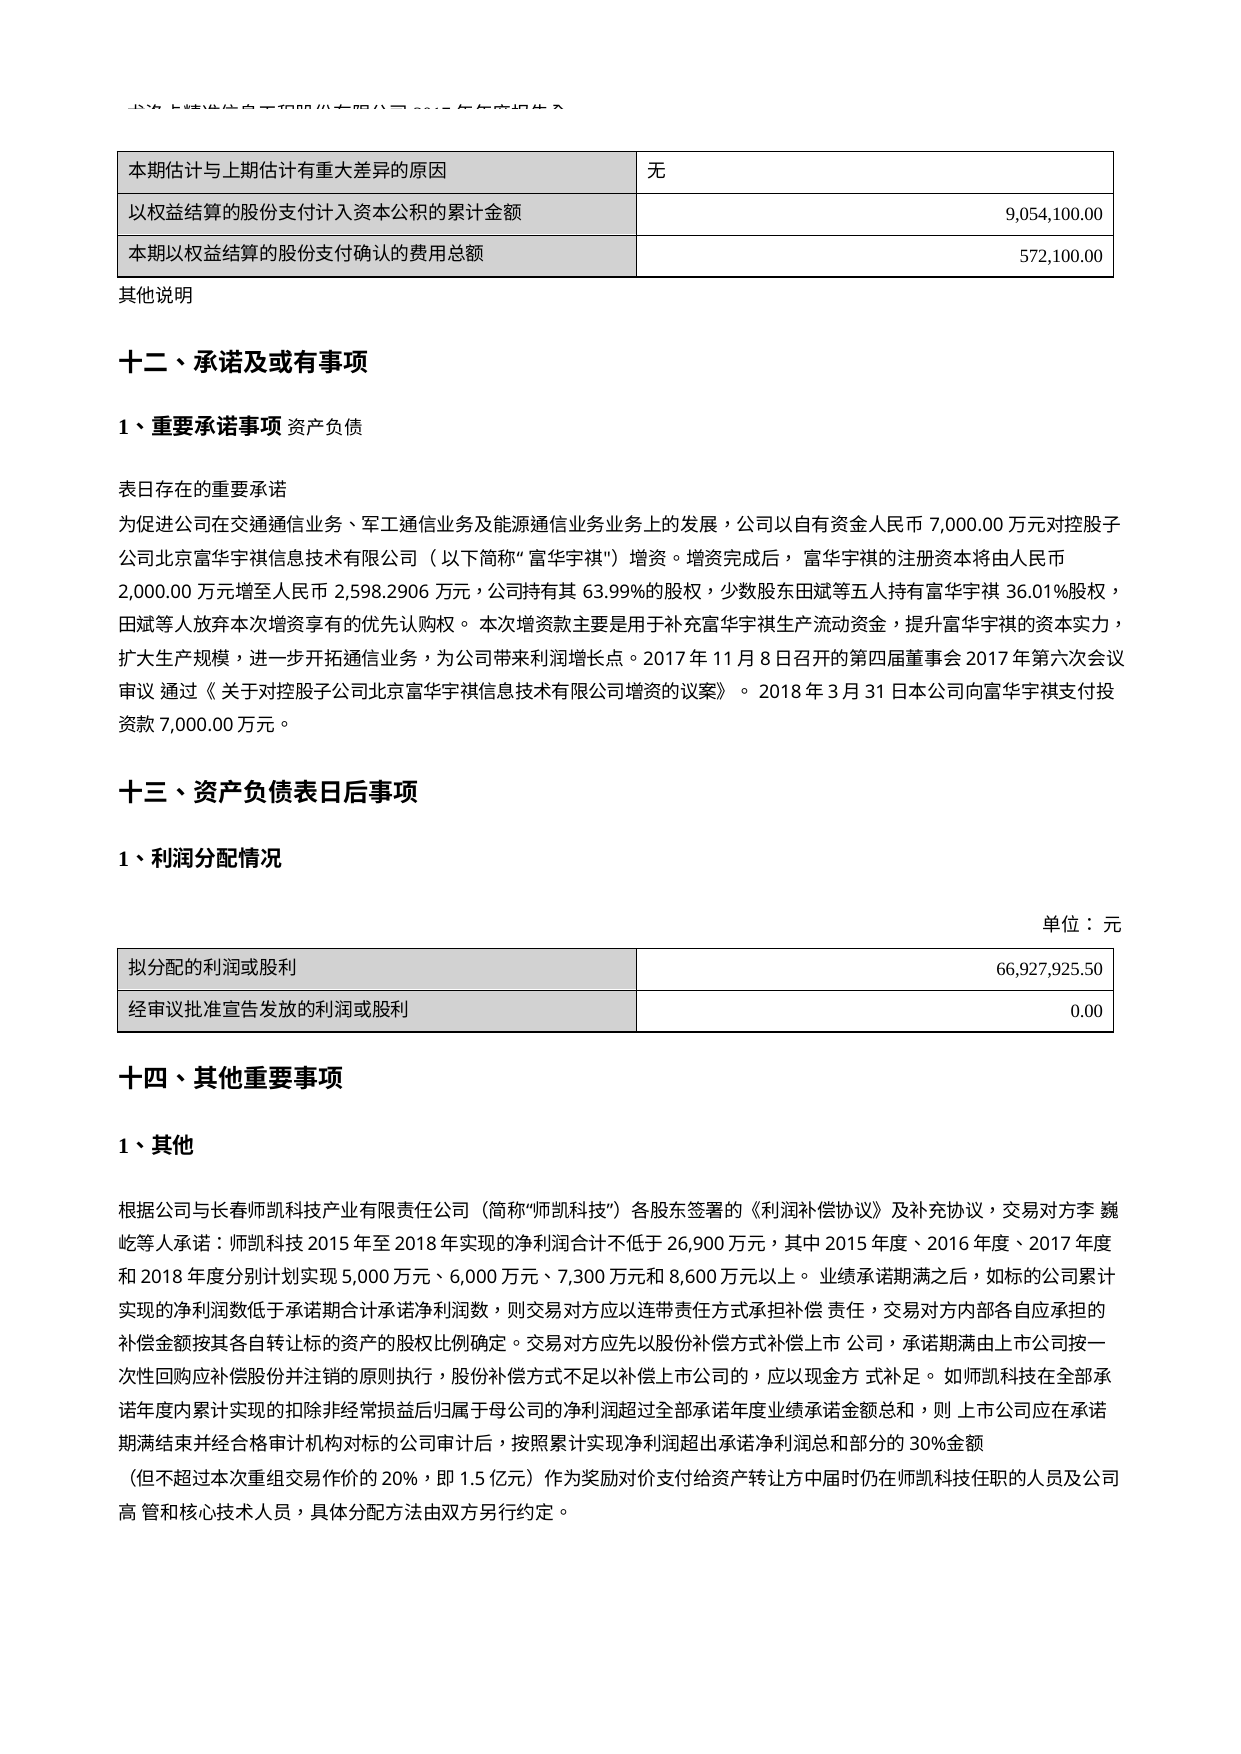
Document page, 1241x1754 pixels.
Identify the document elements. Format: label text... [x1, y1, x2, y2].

text 为促进公司在交通通信业务、军工通信业务及能源通信业务业务上的发展，公司以自有资金人民币 7,000.00 万元对控股子 公司北京富华宇祺信息技术有限公司（ 以下简称“ 富华宇祺"）增资。增资完成后， 富华宇祺的注册资本将由人民币 2,000.00 万元增至人民币 2,598.2906 万元，公司持有其 63.99%的股权，少数股东田斌等五人持有富华宇祺 36.01%股权， 田斌等人放弃本次增资享有的优先认购权。 本次增资款主要是用于补充富华宇祺生产流动资金，提升富华宇祺的资本实力， 扩大生产规模，进一步开拓通信业务，为公司带来利润增长点。2017年11月8日召开的第四届董事会2017年第六次会议审议 通过《 关于对控股子公司北京富华宇祺信息技术有限公司增资的议案》。 2018年3月31日本公司向富华宇祺支付投资款7,000.00万元。 [118, 511, 1133, 737]
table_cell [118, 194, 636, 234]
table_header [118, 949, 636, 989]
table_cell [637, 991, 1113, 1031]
text 其他说明 [118, 283, 1132, 308]
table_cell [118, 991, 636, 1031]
subtitle 1、利润分配情况 [118, 843, 1132, 873]
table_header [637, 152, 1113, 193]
text 根据公司与长春师凯科技产业有限责任公司（简称“师凯科技”）各股东签署的《利润补偿协议》及补充协议，交易对方李 巍屹等人承诺：师凯科技2015年至2018年实现的净利润合计不低于26,900万元，其中2015年度、2016年度、2017年度和2018 年度分别计划实现5,000万元、6,000万元、7,300万元和8,600万元以上。 业绩承诺期满之后，如标的公司累计实现的净利润数低于承诺期合计承诺净利润数，则交易对方应以连带责任方式承担补偿 责任，交易对方内部各自应承担的补偿金额按其各自转让标的资产的股权比例确定。交易对方应先以股份补偿方式补偿上市 公司，承诺期满由上市公司按一次性回购应补偿股份并注销的原则执行，股份补偿方式不足以补偿上市公司的，应以现金方 式补足。 如师凯科技在全部承诺年度内累计实现的扣除非经常损益后归属于母公司的净利润超过全部承诺年度业绩承诺金额总和，则 上市公司应在承诺期满结束并经合格审计机构对标的公司审计后，按照累计实现净利润超出承诺净利润总和部分的30%金额 [118, 1197, 1123, 1456]
text 十二、承诺及或有事项 1、重要承诺事项 资产负债表日存在的重要承诺 [118, 321, 371, 509]
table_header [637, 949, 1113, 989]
text 单位： 元 [106, 911, 1122, 936]
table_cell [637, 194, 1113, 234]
subtitle 1、其他 [118, 1130, 1132, 1160]
text （但不超过本次重组交易作价的20%，即1.5亿元）作为奖励对价支付给资产转让方中届时仍在师凯科技任职的人员及公司高 管和核心技术人员，具体分配方法由双方另行约定。 [118, 1466, 1132, 1524]
subtitle 十三、资产负债表日后事项 [118, 774, 1132, 808]
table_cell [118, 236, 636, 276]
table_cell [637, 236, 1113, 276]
subtitle 十四、其他重要事项 [118, 1061, 1132, 1095]
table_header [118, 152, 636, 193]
